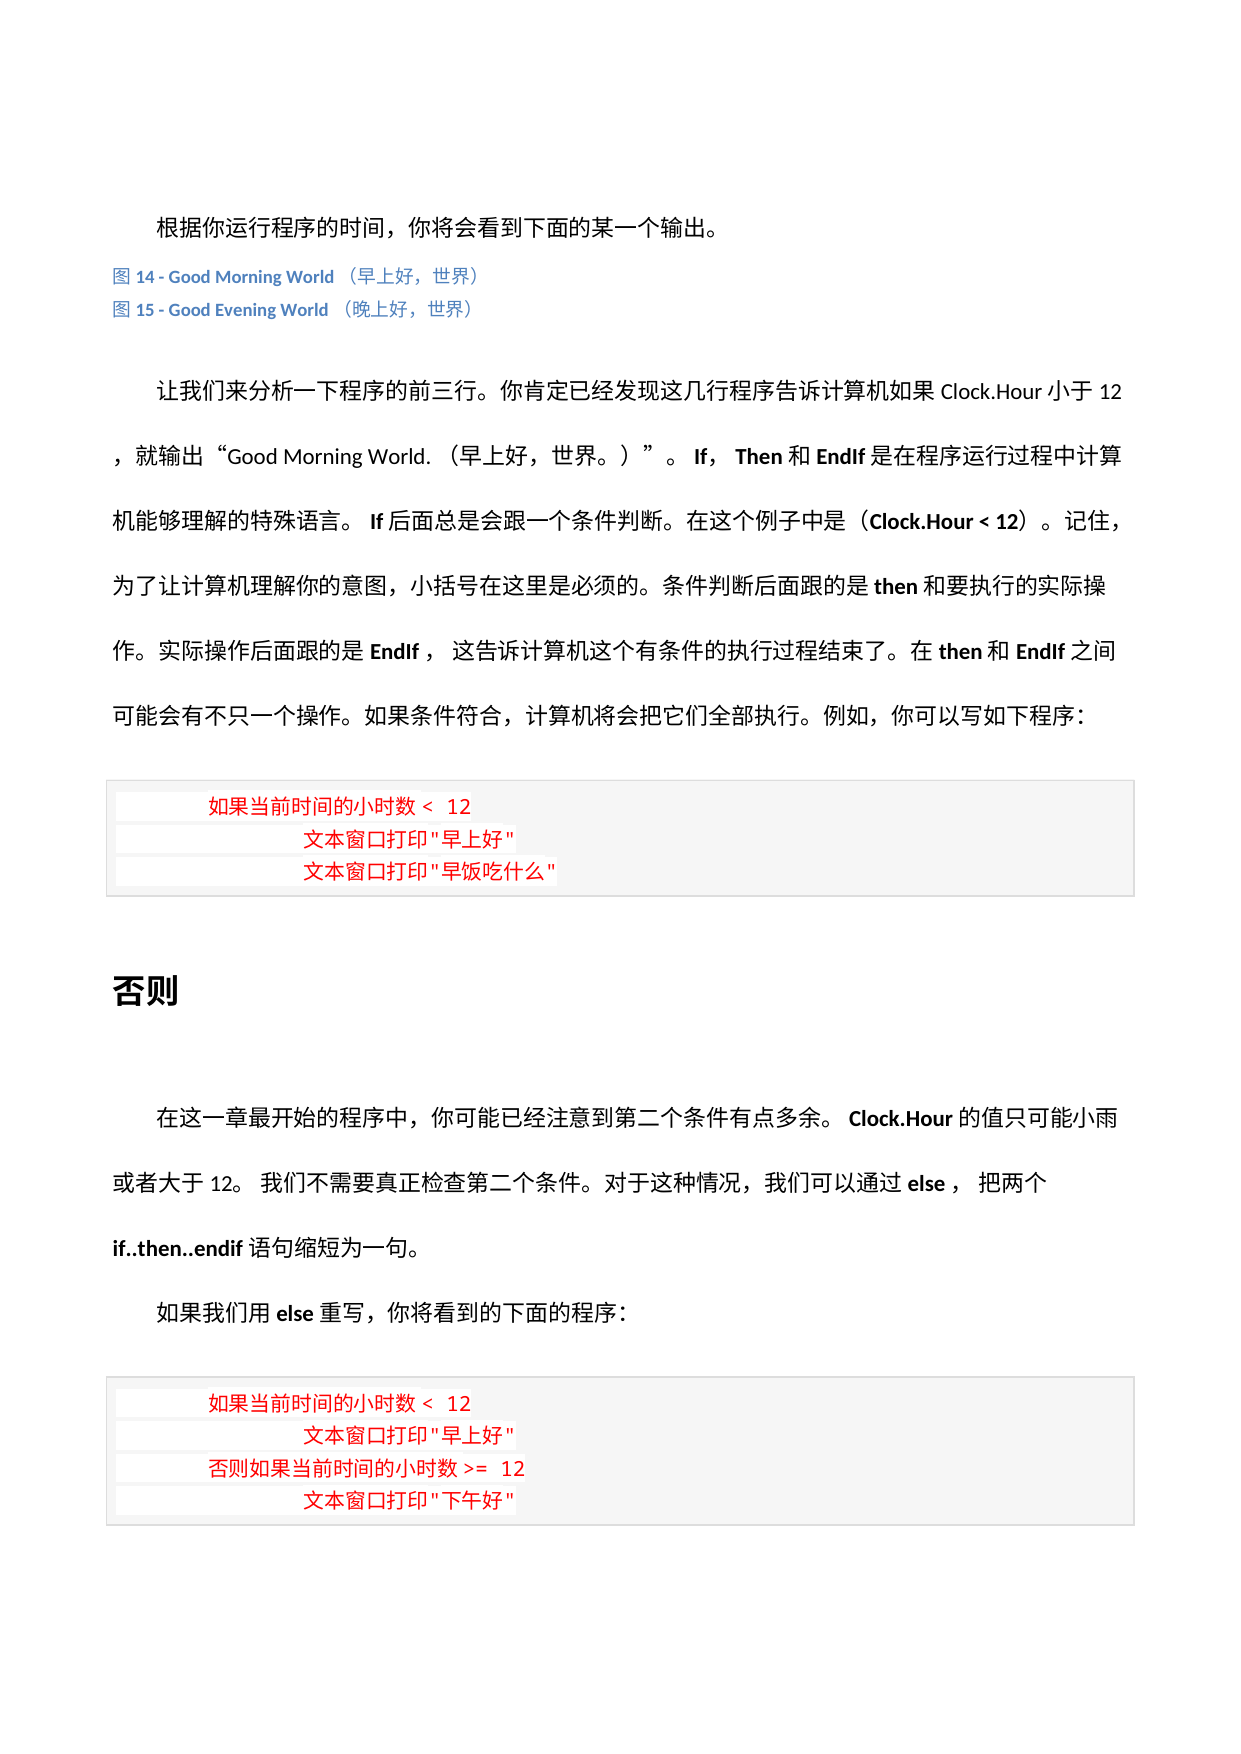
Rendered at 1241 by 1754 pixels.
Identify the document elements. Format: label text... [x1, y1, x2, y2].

text 如果当前时间的小时数 < 12 [107, 1378, 1133, 1408]
text 文本窗口打印"下午好" [107, 1473, 1133, 1524]
text 文本窗口打印"早上好" [107, 1408, 1133, 1441]
text 如果我们用 else 重写，你将看到的下面的程序： [112, 1278, 1128, 1343]
text 让我们来分析一下程序的前三行。你肯定已经发现这几行程序告诉计算机如果 Clock.Hour 小于 12 ，就输出“Good Morning World. （早上好，世界。）”。 If， Then 和 EndIf 是在程序运行过程中计算机能够理解的特殊语言。 If 后面总是会跟一个条件判断。在这个例子中是（Clock.Hour < 12）。记住，为了让计算机理解你的意图，小括号在这里是必须的。条件判断后面跟的是 then 和要执行的实际操作。实际操作后面跟的是 EndIf ， 这告诉计算机这个有条件的执行过程结束了。在 then 和 EndIf 之间可能会有不只一个操作。如果条件符合，计算机将会把它们全部执行。例如，你可以写如下程序： [112, 357, 1128, 747]
text 在这一章最开始的程序中，你可能已经注意到第二个条件有点多余。 Clock.Hour 的值只可能小雨或者大于 12。 我们不需要真正检查第二个条件。对于这种情况，我们可以通过 else ， 把两个 if..then..endif 语句缩短为一句。 [112, 1083, 1128, 1278]
text 根据你运行程序的时间，你将会看到下面的某一个输出。 图 14 - Good Morning World （早上好，世界） 图 15 - Good Evening World （晚上好，世界） [112, 194, 1128, 324]
subtitle 否则 [112, 956, 1128, 1021]
text 文本窗口打印"早上好" [107, 812, 1133, 844]
text 否则如果当前时间的小时数 >= 12 [107, 1441, 1133, 1473]
text 文本窗口打印"早饭吃什么" [107, 844, 1133, 895]
text 如果当前时间的小时数 < 12 [107, 781, 1133, 812]
